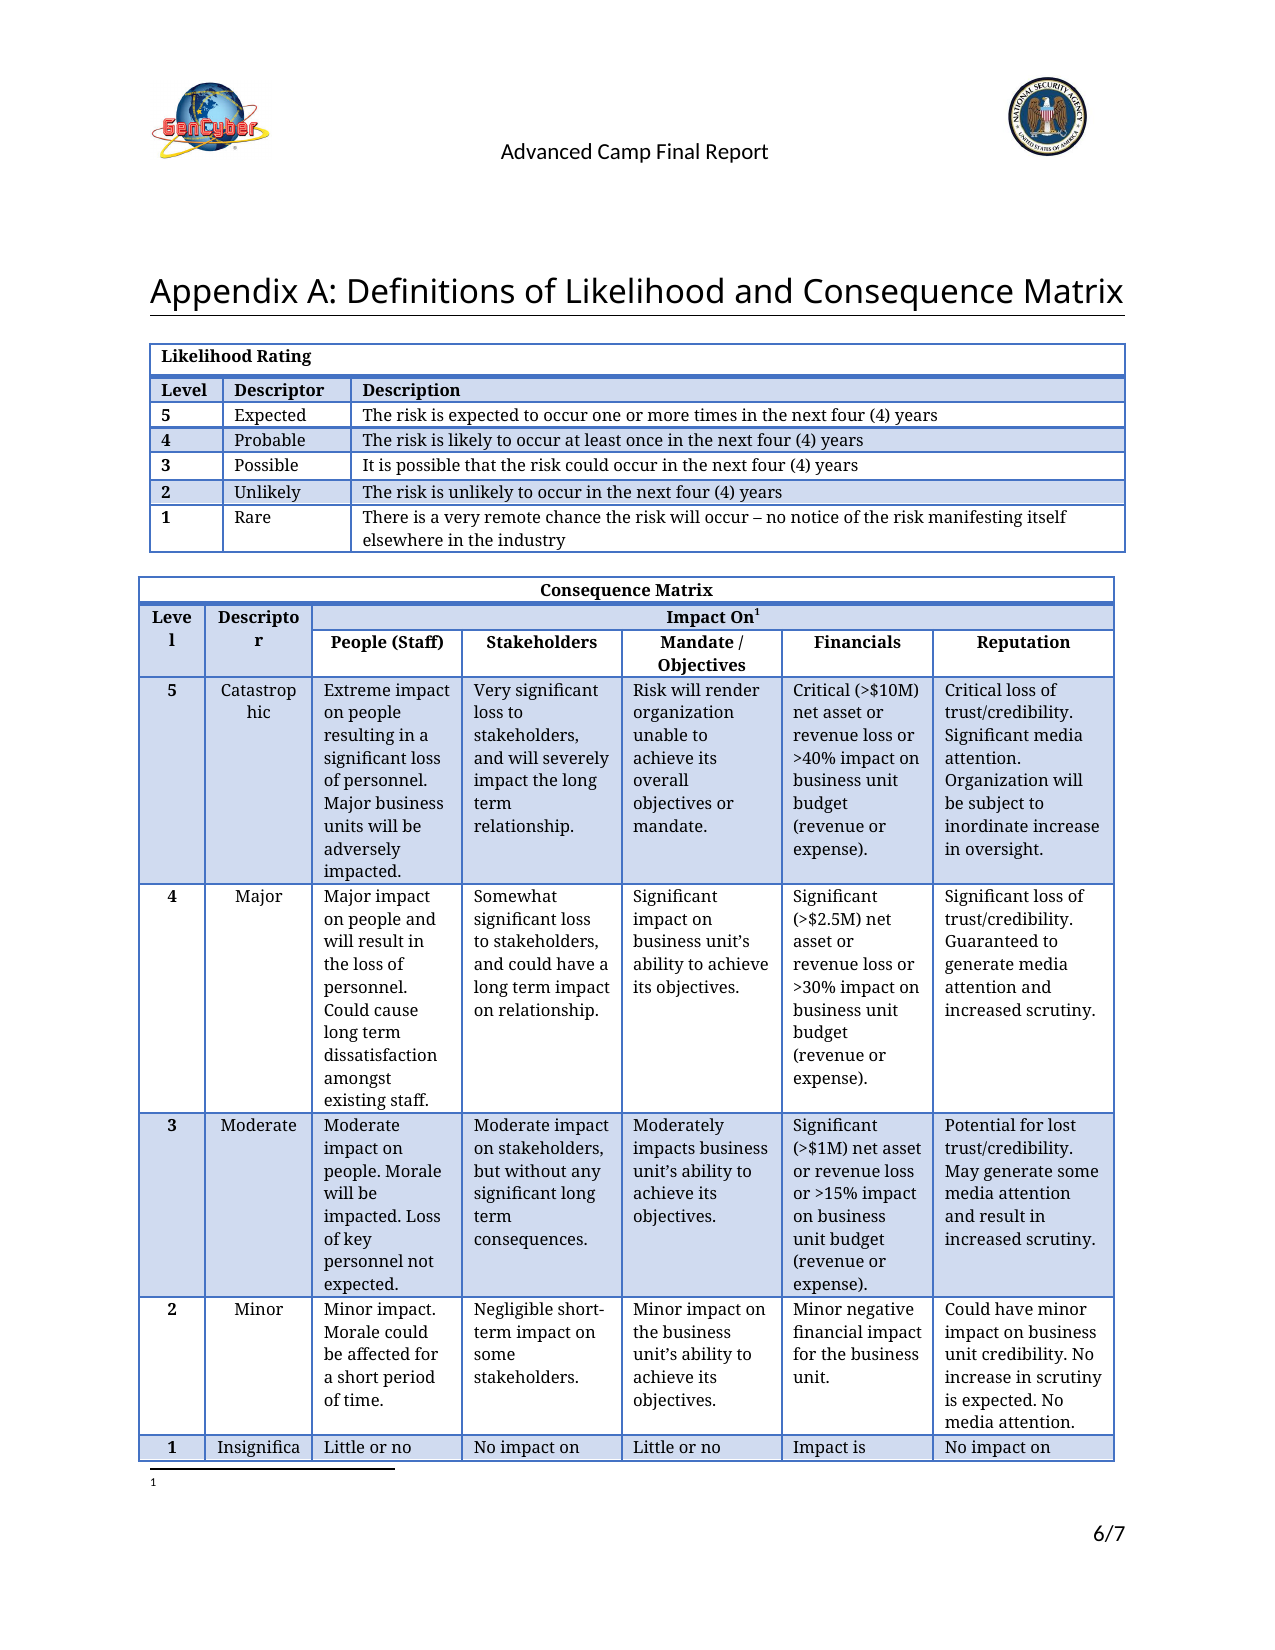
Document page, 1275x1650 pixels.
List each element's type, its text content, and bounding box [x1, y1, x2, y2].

table_cell Extreme impact on people resulting in a significant loss of personnel. Major business units will be adversely impacted. [313, 678, 461, 883]
table_cell Possible [224, 453, 350, 479]
table_cell Potential for lost trust/credibility. May generate some media attention and result in increased scrutiny. [934, 1114, 1113, 1296]
table_cell 3 [151, 453, 222, 479]
table_cell 3 [140, 1114, 204, 1296]
table_cell Stakeholders [463, 631, 621, 676]
table_cell 2 [151, 481, 222, 503]
table_header Consequence Matrix [140, 578, 1113, 601]
table_cell Significant loss of trust/credibility. Guaranteed to generate media attention and increased scrutiny. [934, 885, 1113, 1112]
table_header Likelihood Rating [151, 345, 1124, 374]
table_cell Somewhat significant loss to stakeholders, and could have a long term impact on relationship. [463, 885, 621, 1112]
table_cell The risk is expected to occur one or more times in the next four (4) years [352, 403, 1124, 426]
table_cell Catastrophic [206, 678, 311, 883]
table_cell 2 [140, 1298, 204, 1434]
subtitle Appendix A: Definitions of Likelihood and Consequence Matrix [150, 267, 1125, 315]
table_cell The risk is unlikely to occur in the next four (4) years [352, 481, 1124, 503]
table_cell 1 [140, 1436, 204, 1459]
table_cell Probable [224, 429, 350, 451]
table_cell Critical loss of trust/credibility. Significant media attention. Organization will be subject to inordinate increase in oversight. [934, 678, 1113, 883]
table_cell Minor impact on the business unit’s ability to achieve its objectives. [623, 1298, 781, 1434]
table_cell Descriptor [206, 606, 311, 676]
table_cell Significant (>$2.5M) net asset or revenue loss or >30% impact on business unit budget (revenue or expense). [783, 885, 932, 1112]
table_cell Critical (>$10M) net asset or revenue loss or >40% impact on business unit budget (revenue or expense). [783, 678, 932, 883]
table_cell Rare [224, 506, 350, 551]
table_cell Moderate [206, 1114, 311, 1296]
table_cell 5 [140, 678, 204, 883]
picture [970, 75, 1125, 160]
table_cell Expected [224, 403, 350, 426]
table_cell No impact on stakeholders. [463, 1436, 621, 1459]
picture [150, 80, 272, 160]
table_cell Risk will render organization unable to achieve its overall objectives or mandate. [623, 678, 781, 883]
table_cell Reputation [934, 631, 1113, 676]
table_cell There is a very remote chance the risk will occur – no notice of the risk manifesting itself elsewhere in the industry [352, 506, 1124, 551]
table_cell People (Staff) [313, 631, 461, 676]
table_cell Major impact on people and will result in the loss of personnel. Could cause long term dissatisfaction amongst existing staff. [313, 885, 461, 1112]
table_cell Very significant loss to stakeholders, and will severely impact the long term relationship. [463, 678, 621, 883]
table_cell 4 [151, 429, 222, 451]
table_cell No impact on reputation. [934, 1436, 1113, 1459]
table_cell Significant (>$1M) net asset or revenue loss or >15% impact on business unit budget (revenue or expense). [783, 1114, 932, 1296]
table_cell Impact On [313, 606, 1113, 629]
table_cell Minor negative financial impact for the business unit. [783, 1298, 932, 1434]
table_cell Description [352, 379, 1124, 401]
table_cell 4 [140, 885, 204, 1112]
table_cell Level [140, 606, 204, 676]
table_cell Unlikely [224, 481, 350, 503]
table_cell Negligible short-term impact on some stakeholders. [463, 1298, 621, 1434]
table_cell Could have minor impact on business unit credibility. No increase in scrutiny is expected. No media attention. [934, 1298, 1113, 1434]
table_cell It is possible that the risk could occur in the next four (4) years [352, 453, 1124, 479]
table_cell Minor impact. Morale could be affected for a short period of time. [313, 1298, 461, 1434]
table_cell Financials [783, 631, 932, 676]
table_cell 5 [151, 403, 222, 426]
table_cell Level [151, 379, 222, 401]
table_cell 1 [151, 506, 222, 551]
table_cell Major [206, 885, 311, 1112]
table_cell Moderate impact on stakeholders, but without any significant long term consequences. [463, 1114, 621, 1296]
table_cell Moderately impacts business unit’s ability to achieve its objectives. [623, 1114, 781, 1296]
table_cell Significant impact on business unit’s ability to achieve its objectives. [623, 885, 781, 1112]
table_cell Moderate impact on people. Morale will be impacted. Loss of key personnel not expected. [313, 1114, 461, 1296]
table_cell Mandate / Objectives [623, 631, 781, 676]
table_cell Minor [206, 1298, 311, 1434]
table_cell Descriptor [224, 379, 350, 401]
table_cell Insignificant [206, 1436, 311, 1459]
table_cell The risk is likely to occur at least once in the next four (4) years [352, 429, 1124, 451]
